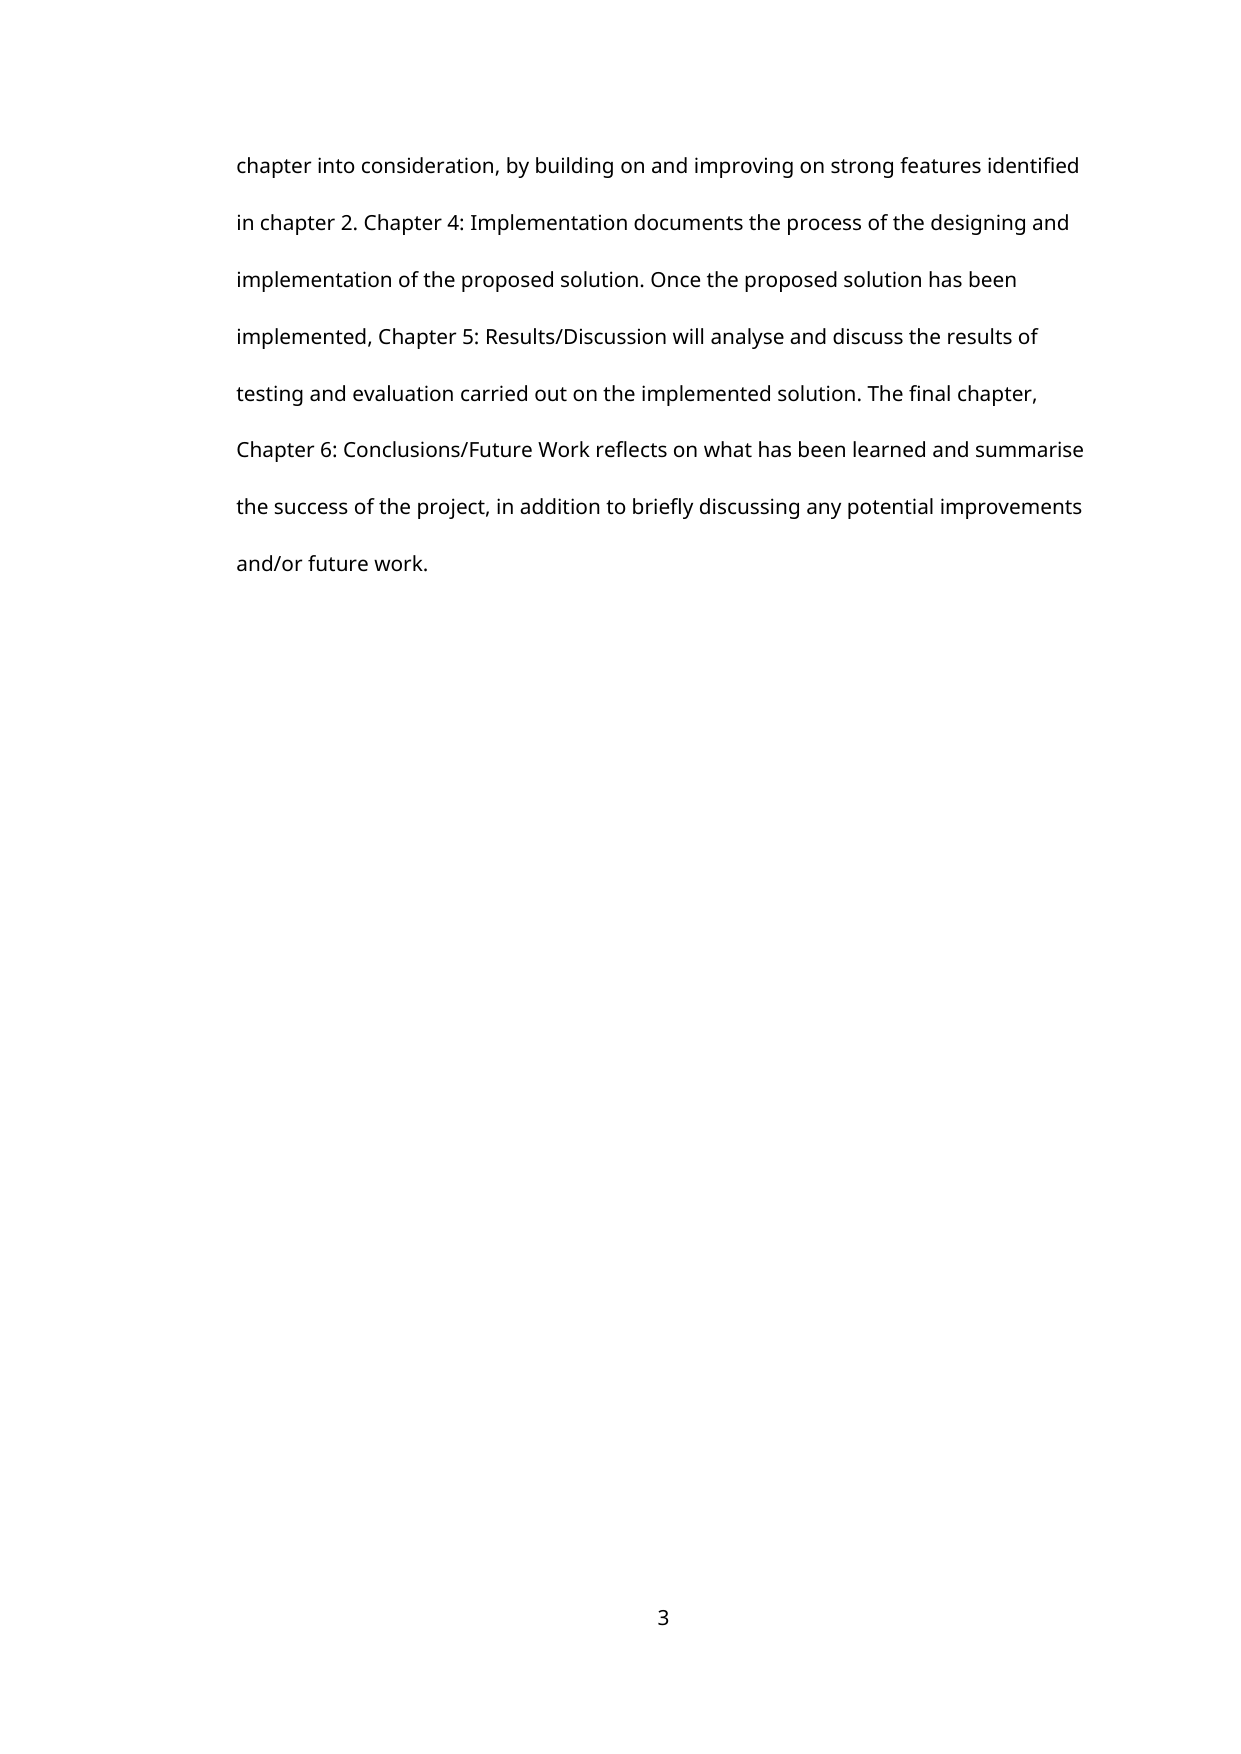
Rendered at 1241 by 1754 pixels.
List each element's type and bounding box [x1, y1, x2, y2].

text [236, 151, 1090, 578]
